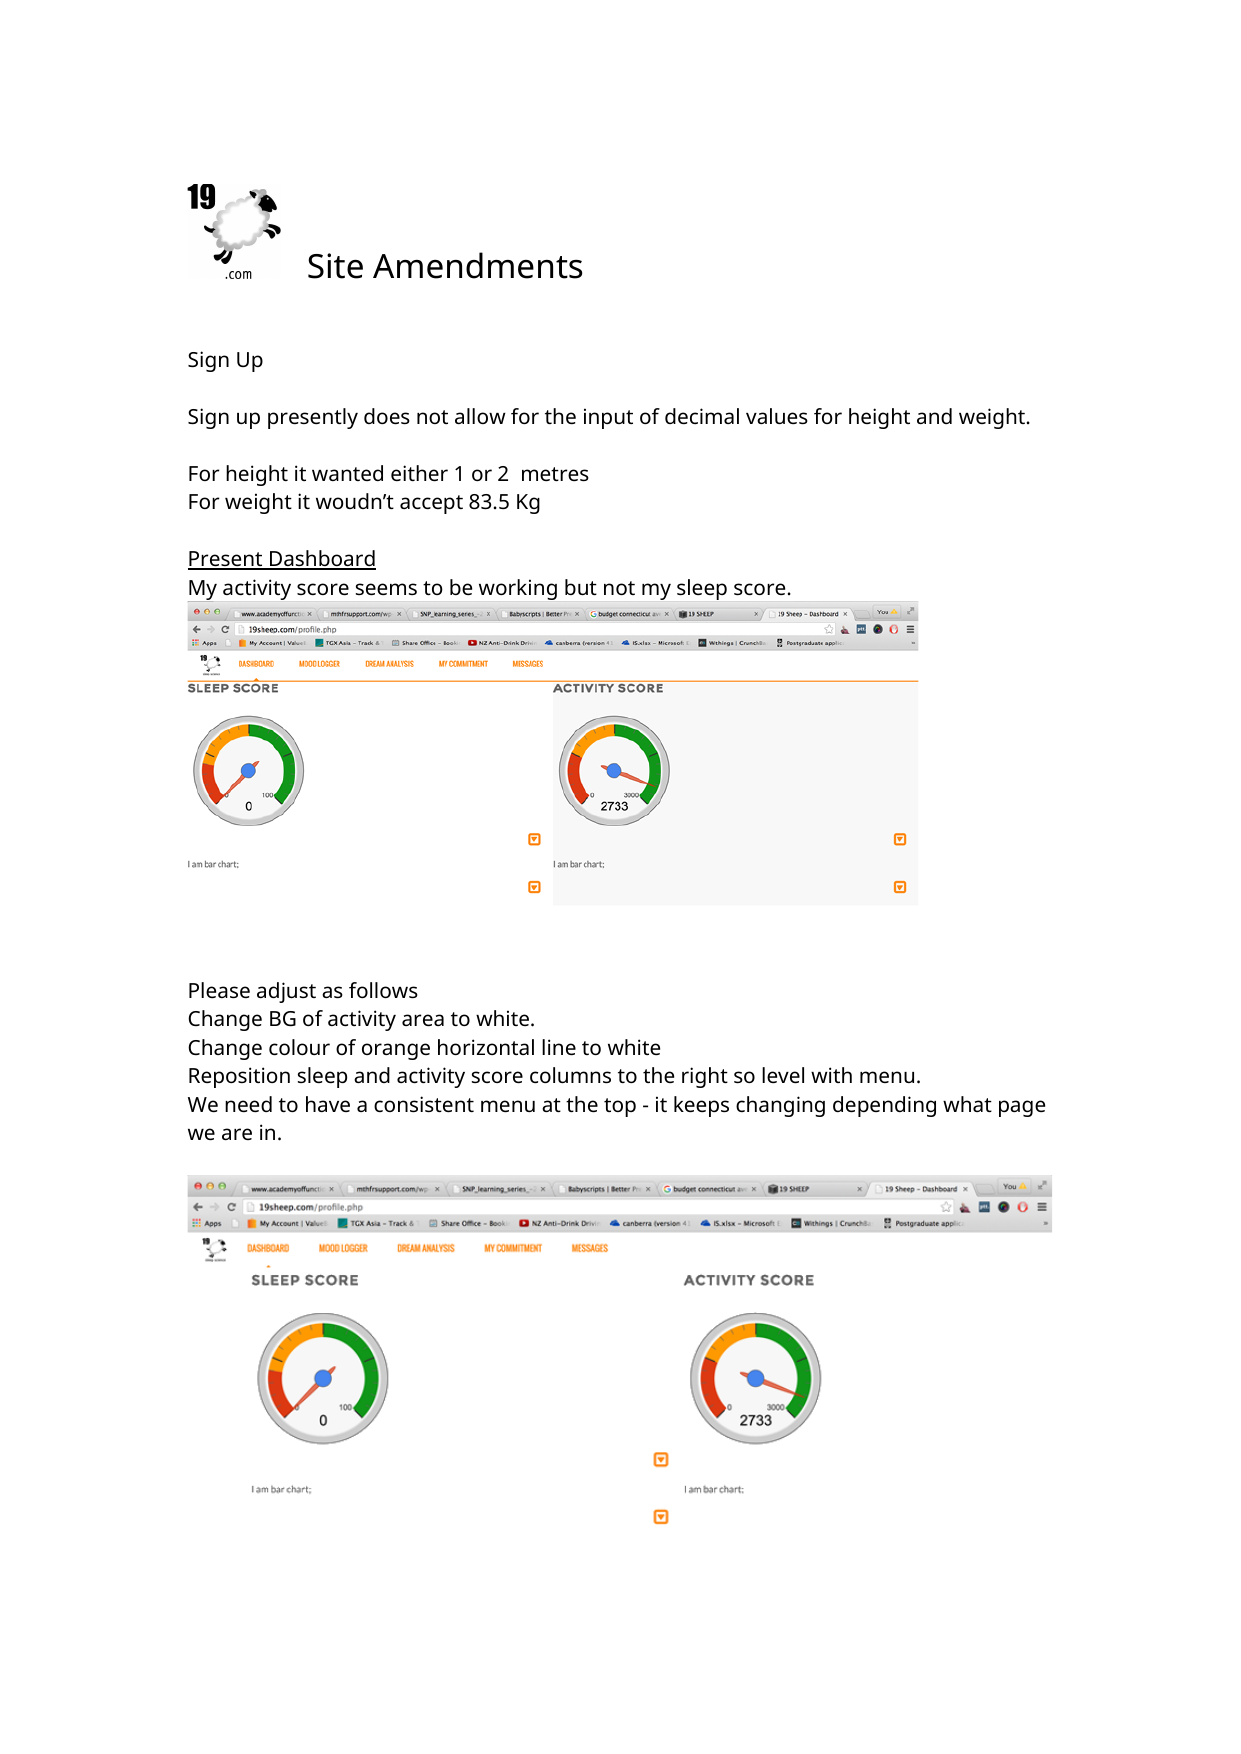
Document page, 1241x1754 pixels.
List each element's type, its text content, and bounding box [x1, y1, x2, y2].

picture [187, 1175, 1053, 1525]
text For height it wanted either 1 or 2 metres [187, 459, 1053, 487]
text Present Dashboard [187, 544, 1053, 573]
text For weight it woudn’t accept 83.5 Kg [187, 487, 1053, 516]
text We need to have a consistent menu at the top - it keeps changing depending what page we are in. [187, 1090, 1053, 1147]
text My activity score seems to be working but not my sleep score. [187, 573, 1053, 601]
text Change colour of orange horizontal line to white [187, 1033, 1053, 1061]
text Change BG of activity area to white. [187, 1004, 1053, 1033]
text Please adjust as follows [187, 976, 1053, 1004]
text Reposition sleep and activity score columns to the right so level with menu. [187, 1061, 1053, 1090]
text Sign Up [187, 345, 1053, 374]
picture [187, 184, 281, 279]
text Site Amendments [187, 184, 1053, 288]
picture [187, 601, 919, 976]
text Sign up presently does not allow for the input of decimal values for height and weight. [187, 402, 1053, 431]
